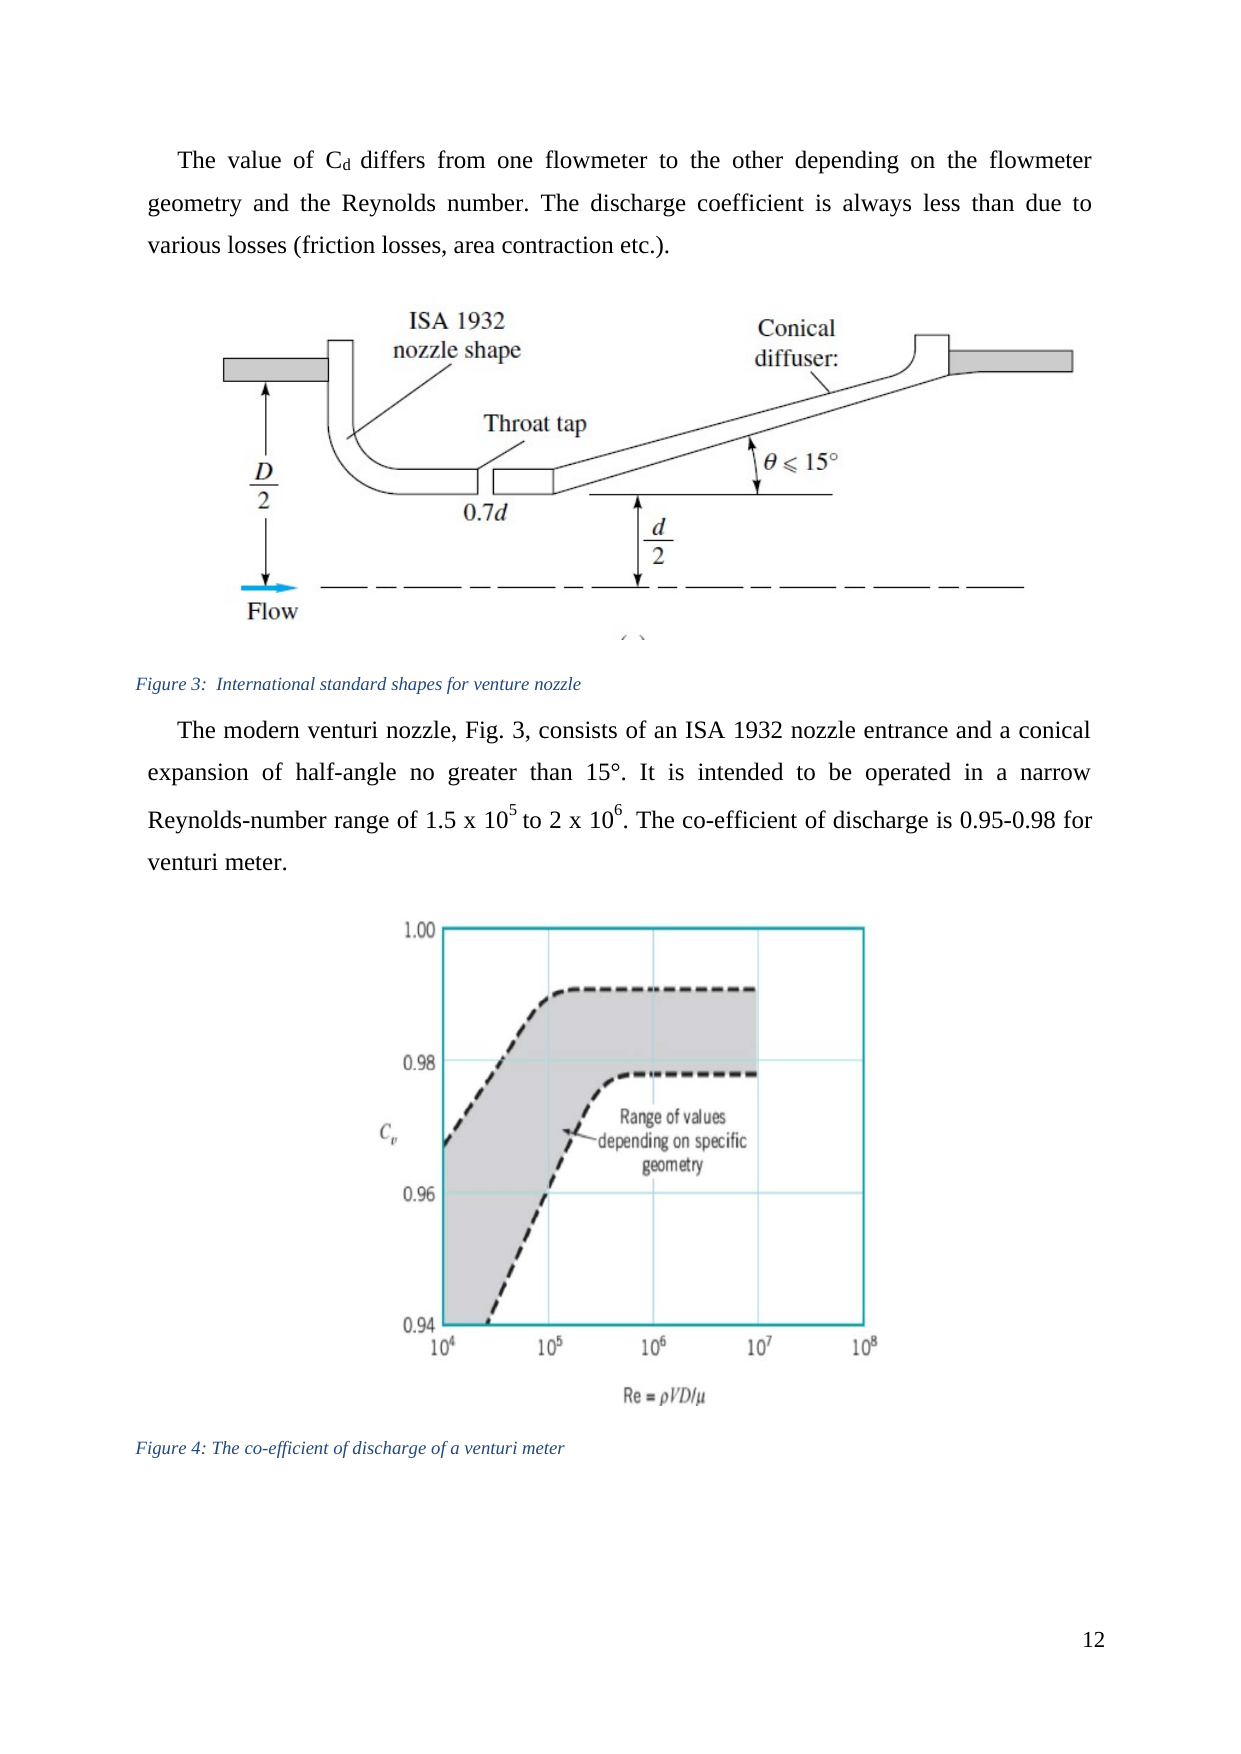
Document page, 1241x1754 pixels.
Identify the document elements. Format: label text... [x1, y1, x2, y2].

text Figure 4: The co-efficient of discharge of a venturi meter [135, 1437, 1105, 1459]
picture [187, 294, 1082, 640]
text The modern venturi nozzle, Fig. 3, consists of an ISA 1932 nozzle entrance and a conical expansion of half-angle no greater than 15°. It is intended to be operated in a narrow Reynolds-number range of 1.5 x 105 to 2 x 106. The co-efficient of discharge is 0.95-0.98 for venturi meter. [147, 715, 1093, 876]
picture [372, 911, 900, 1406]
text The value of Cd differs from one flowmeter to the other depending on the flowmeter geometry and the Reynolds number. The discharge coefficient is always less than due to various losses (friction losses, area contraction etc.). [147, 145, 1093, 259]
text Figure 3: International standard shapes for venture nozzle [135, 673, 1105, 694]
